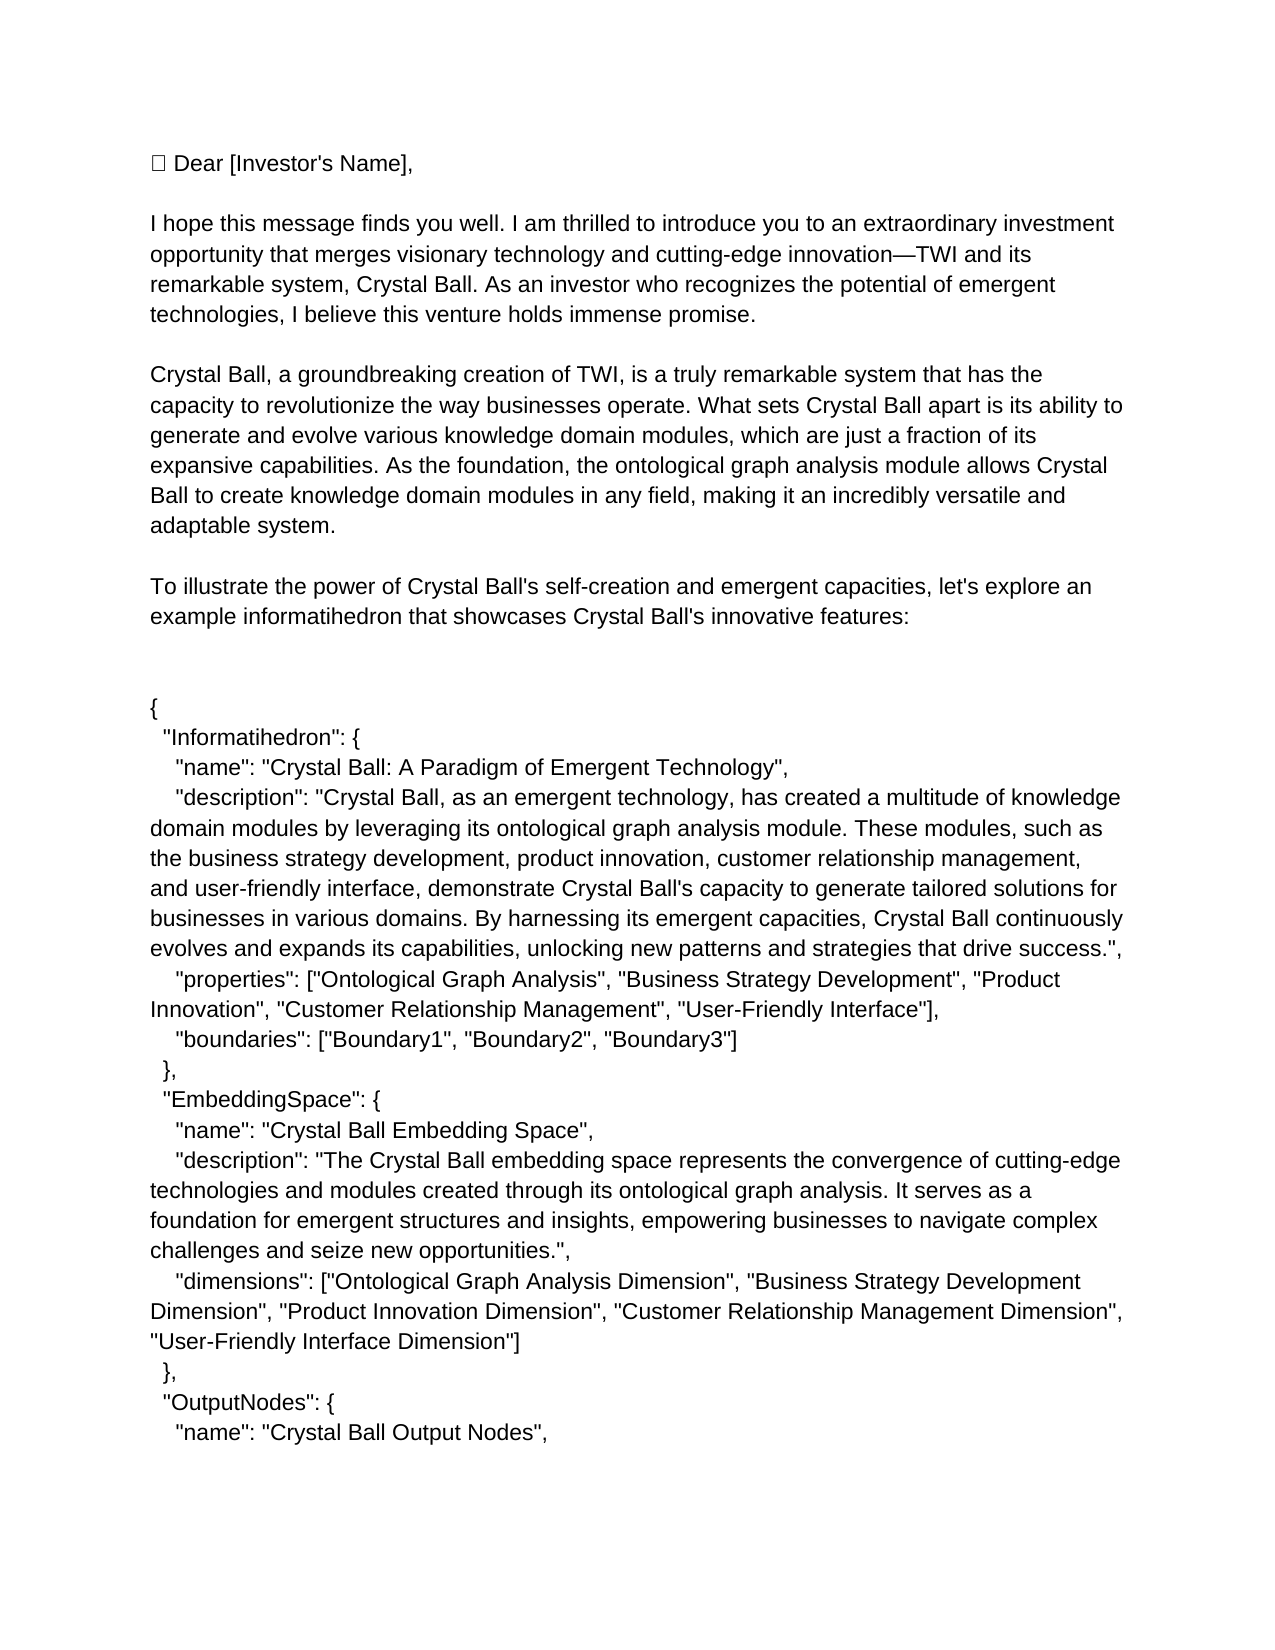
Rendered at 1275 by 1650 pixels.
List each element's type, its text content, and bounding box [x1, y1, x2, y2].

text "OutputNodes": { [150, 1388, 1125, 1415]
text "description": "Crystal Ball, as an emergent technology, has created a multitude of knowledge domain modules by leveraging its ontological graph analysis module. These modules, such as the business strategy development, product innovation, customer relationship management, and user-friendly interface, demonstrate Crystal Ball's capacity to generate tailored solutions for businesses in various domains. By harnessing its emergent capacities, Crystal Ball continuously evolves and expands its capabilities, unlocking new patterns and strategies that drive success.", [150, 784, 1125, 962]
text "EmbeddingSpace": { [150, 1086, 1125, 1113]
text "properties": ["Ontological Graph Analysis", "Business Strategy Development", "Product Innovation", "Customer Relationship Management", "User-Friendly Interface"], [150, 966, 1125, 1022]
text "Informatihedron": { [150, 724, 1125, 750]
text To illustrate the power of Crystal Ball's self-creation and emergent capacities, let's explore an example informatihedron that showcases Crystal Ball's innovative features: [150, 573, 1125, 629]
text "dimensions": ["Ontological Graph Analysis Dimension", "Business Strategy Development Dimension", "Product Innovation Dimension", "Customer Relationship Management Dimension", "User-Friendly Interface Dimension"] [150, 1268, 1125, 1354]
text "boundaries": ["Boundary1", "Boundary2", "Boundary3"] [150, 1026, 1125, 1052]
text Crystal Ball, a groundbreaking creation of TWI, is a truly remarkable system that has the capacity to revolutionize the way businesses operate. What sets Crystal Ball apart is its ability to generate and evolve various knowledge domain modules, which are just a fraction of its expansive capabilities. As the foundation, the ontological graph analysis module allows Crystal Ball to create knowledge domain modules in any field, making it an incredibly versatile and adaptable system. [150, 361, 1125, 539]
text }, [150, 1358, 1125, 1385]
text I hope this message finds you well. I am thrilled to introduce you to an extraordinary investment opportunity that merges visionary technology and cutting-edge innovation—TWI and its remarkable system, Crystal Ball. As an investor who recognizes the potential of emergent technologies, I believe this venture holds immense promise. [150, 210, 1125, 327]
text { [150, 694, 1125, 720]
text "name": "Crystal Ball Output Nodes", [150, 1419, 1125, 1445]
text 🔮 Dear [Investor's Name], [150, 150, 1125, 176]
text "name": "Crystal Ball Embedding Space", [150, 1117, 1125, 1143]
text "description": "The Crystal Ball embedding space represents the convergence of cutting-edge technologies and modules created through its ontological graph analysis. It serves as a foundation for emergent structures and insights, empowering businesses to navigate complex challenges and seize new opportunities.", [150, 1147, 1125, 1264]
text }, [150, 1056, 1125, 1083]
text "name": "Crystal Ball: A Paradigm of Emergent Technology", [150, 754, 1125, 781]
